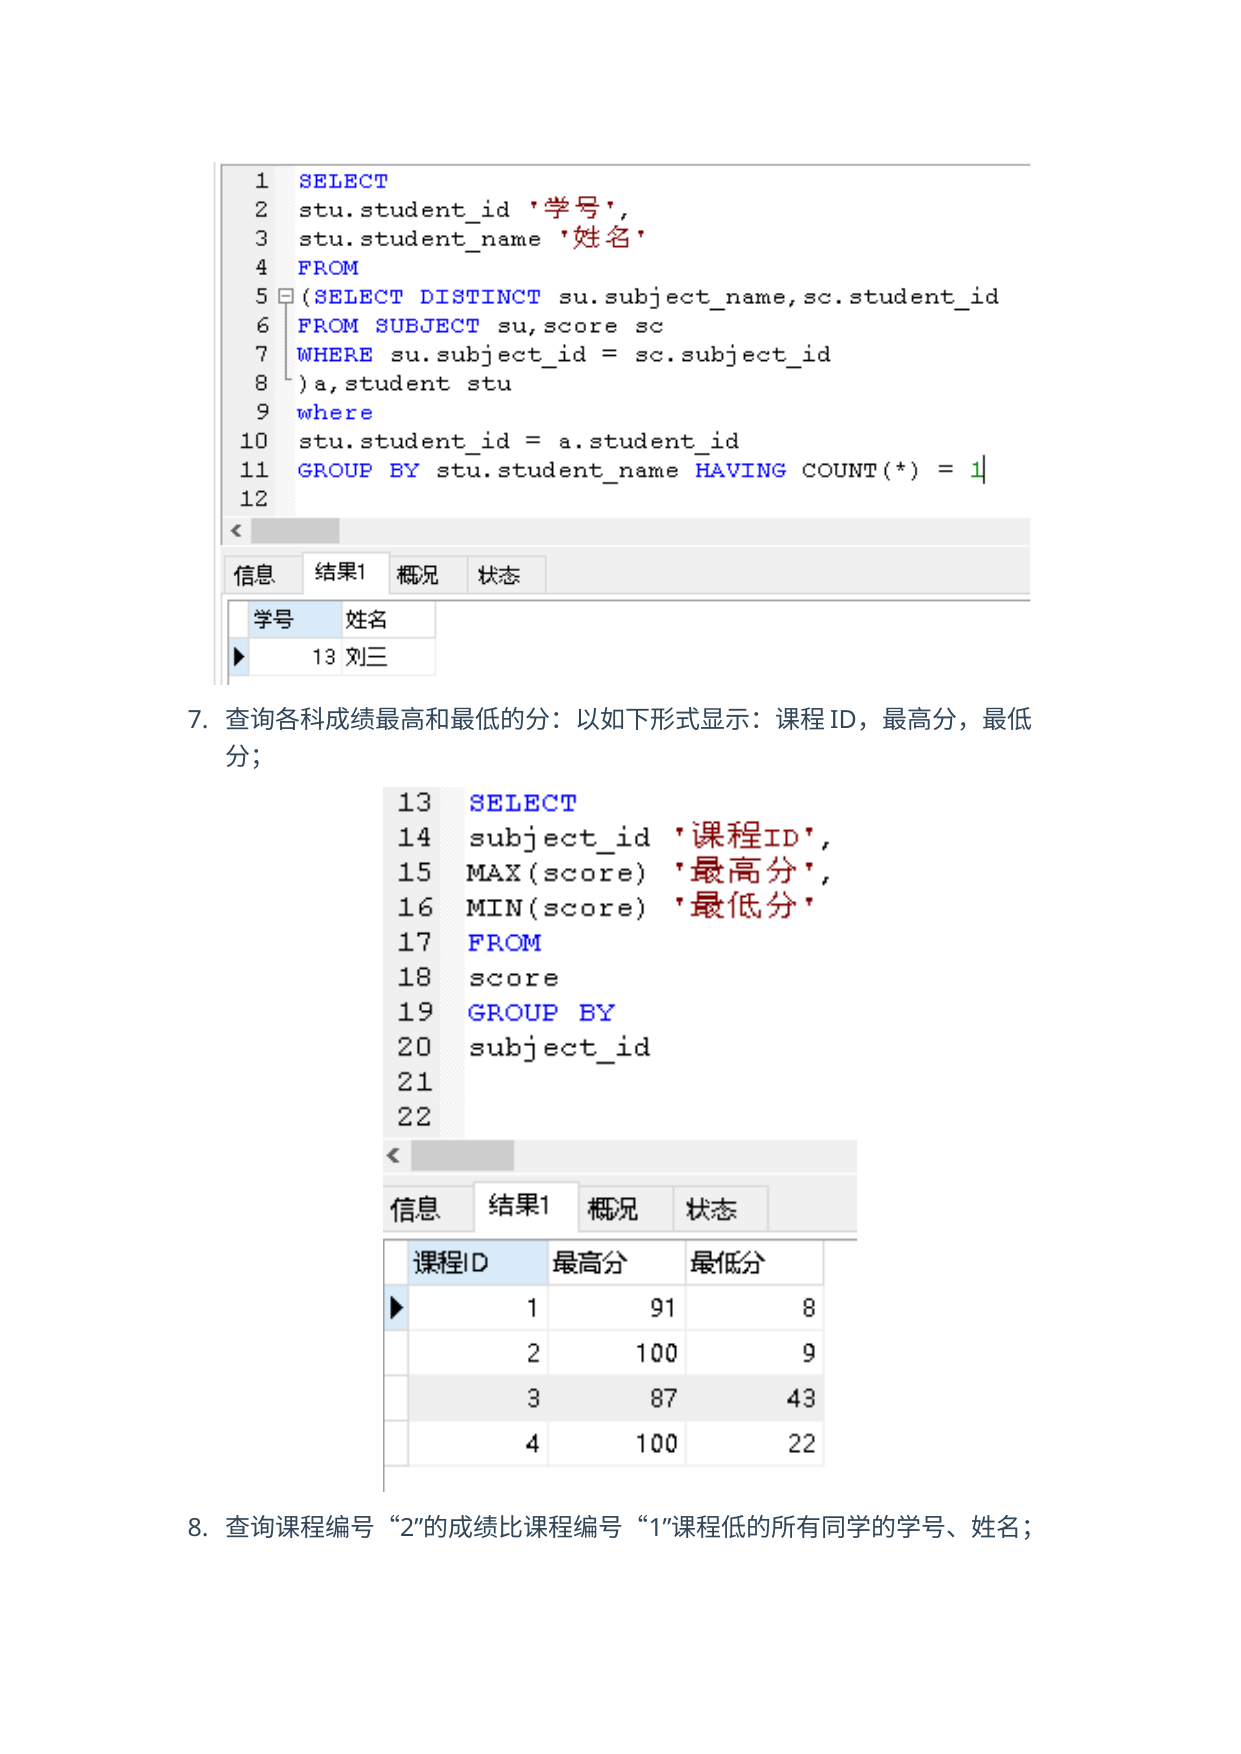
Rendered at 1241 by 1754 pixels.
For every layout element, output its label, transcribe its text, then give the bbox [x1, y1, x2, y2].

picture [383, 787, 858, 1492]
list 查询课程编号“2”的成绩比课程编号“1”课程低的所有同学的学号、姓名； [187, 1507, 1053, 1544]
picture [209, 162, 1031, 685]
list 查询各科成绩最高和最低的分：以如下形式显示：课程ID，最高分，最低分； [275, 700, 1053, 772]
